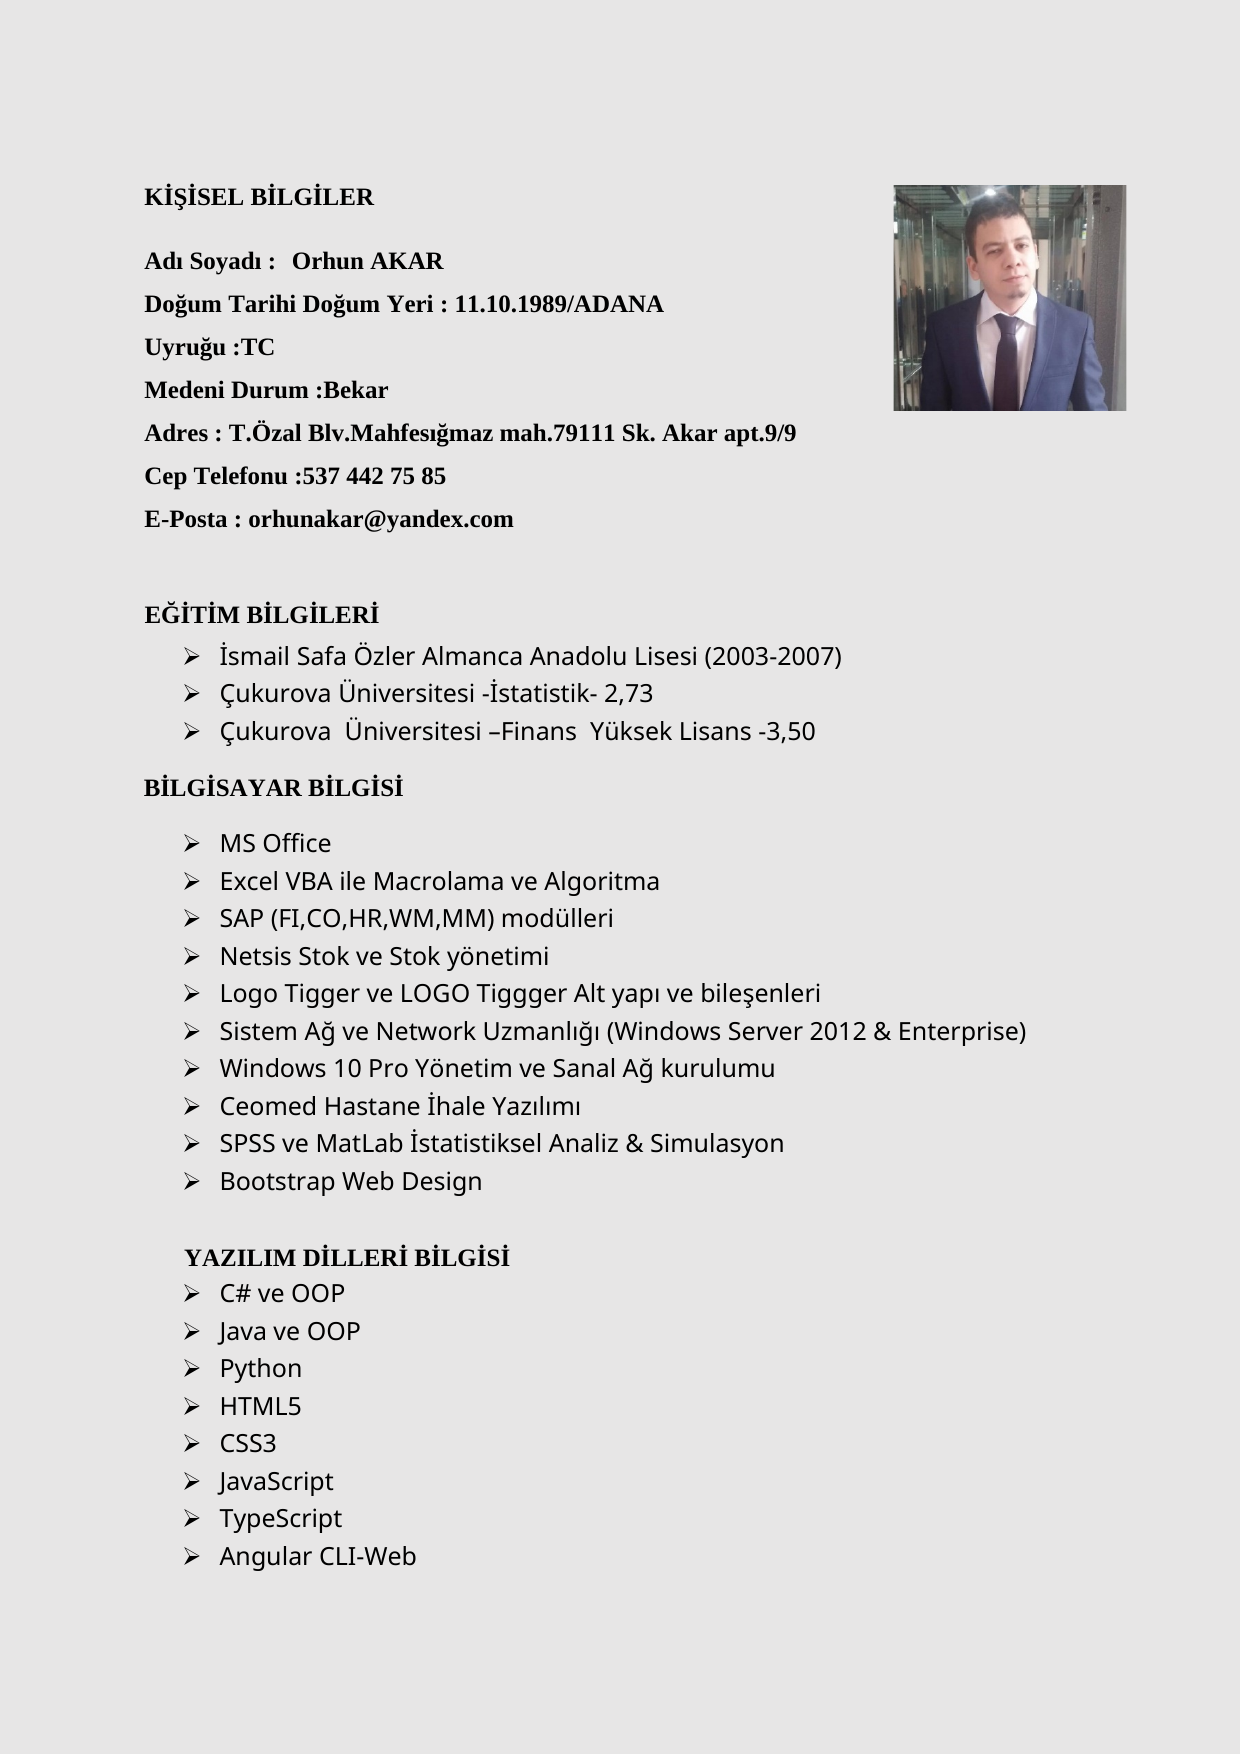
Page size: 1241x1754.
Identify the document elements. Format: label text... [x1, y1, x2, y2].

list Angular CLI-Web [182, 1535, 1076, 1572]
list Python [182, 1347, 1076, 1385]
list Sistem Ağ ve Network Uzmanlığı (Windows Server 2012 & Enterprise) [182, 1010, 1076, 1047]
list Çukurova Üniversitesi –Finans Yüksek Lisans -3,50 [182, 710, 1076, 747]
list SPSS ve MatLab İstatistiksel Analiz & Simulasyon [182, 1122, 1076, 1160]
list TypeScript [182, 1497, 1076, 1535]
list C# ve OOP [182, 1272, 1076, 1310]
list Excel VBA ile Macrolama ve Algoritma [182, 860, 1076, 897]
list Windows 10 Pro Yönetim ve Sanal Ağ kurulumu [182, 1047, 1076, 1085]
list Çukurova Üniversitesi -İstatistik- 2,73 [182, 672, 1076, 710]
list HTML5 [182, 1385, 1076, 1422]
list JavaScript [182, 1460, 1076, 1497]
list Logo Tigger ve LOGO Tiggger Alt yapı ve bileşenleri [182, 972, 1076, 1010]
list Bootstrap Web Design [182, 1160, 1076, 1197]
list Netsis Stok ve Stok yönetimi [182, 935, 1076, 972]
picture [893, 185, 1127, 411]
list CSS3 [182, 1422, 1076, 1460]
list SAP (FI,CO,HR,WM,MM) modülleri [182, 897, 1076, 935]
list Java ve OOP [182, 1310, 1076, 1347]
list MS Office [182, 822, 1076, 860]
list İsmail Safa Özler Almanca Anadolu Lisesi (2003-2007) [182, 635, 1076, 672]
list Ceomed Hastane İhale Yazılımı [182, 1085, 1076, 1122]
